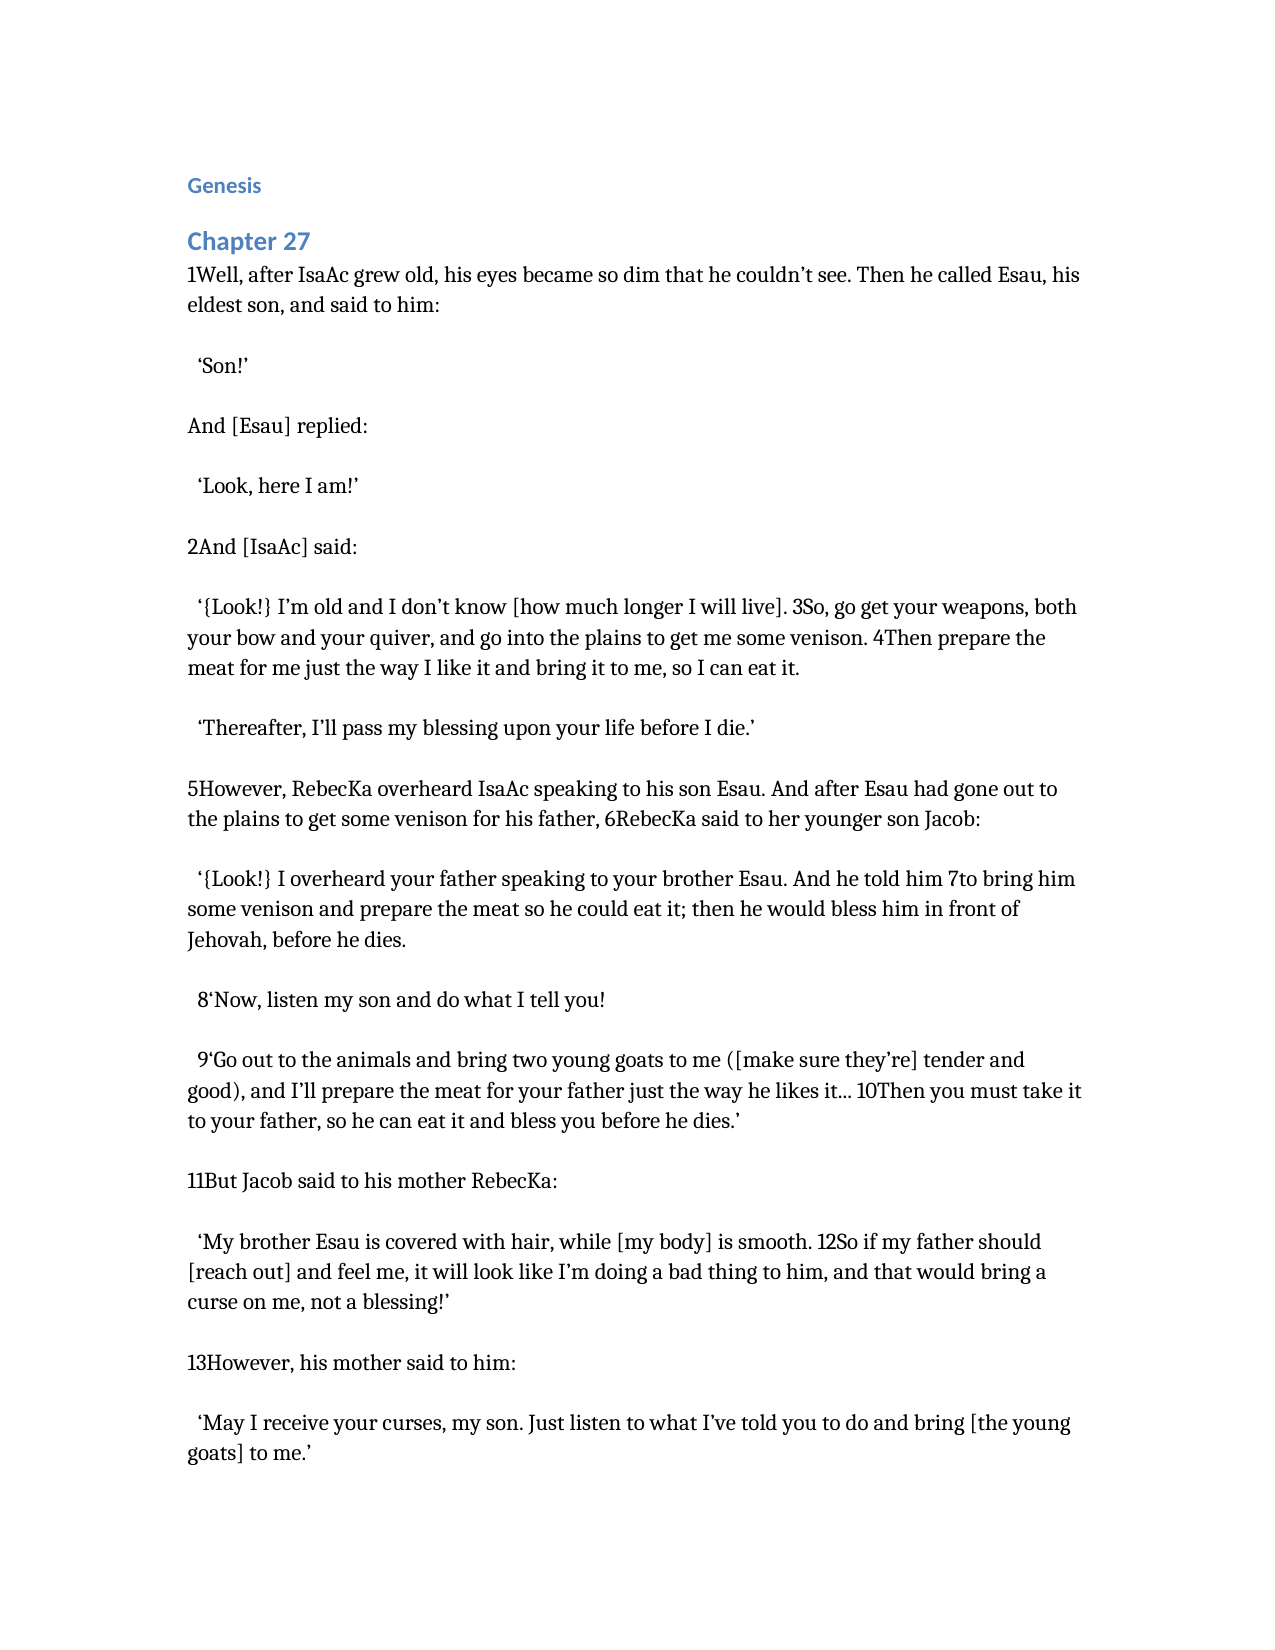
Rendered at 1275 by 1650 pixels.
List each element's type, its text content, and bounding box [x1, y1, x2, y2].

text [187, 262, 1087, 1496]
subtitle Genesis [187, 171, 1087, 199]
subtitle Chapter 27 [187, 224, 1087, 257]
